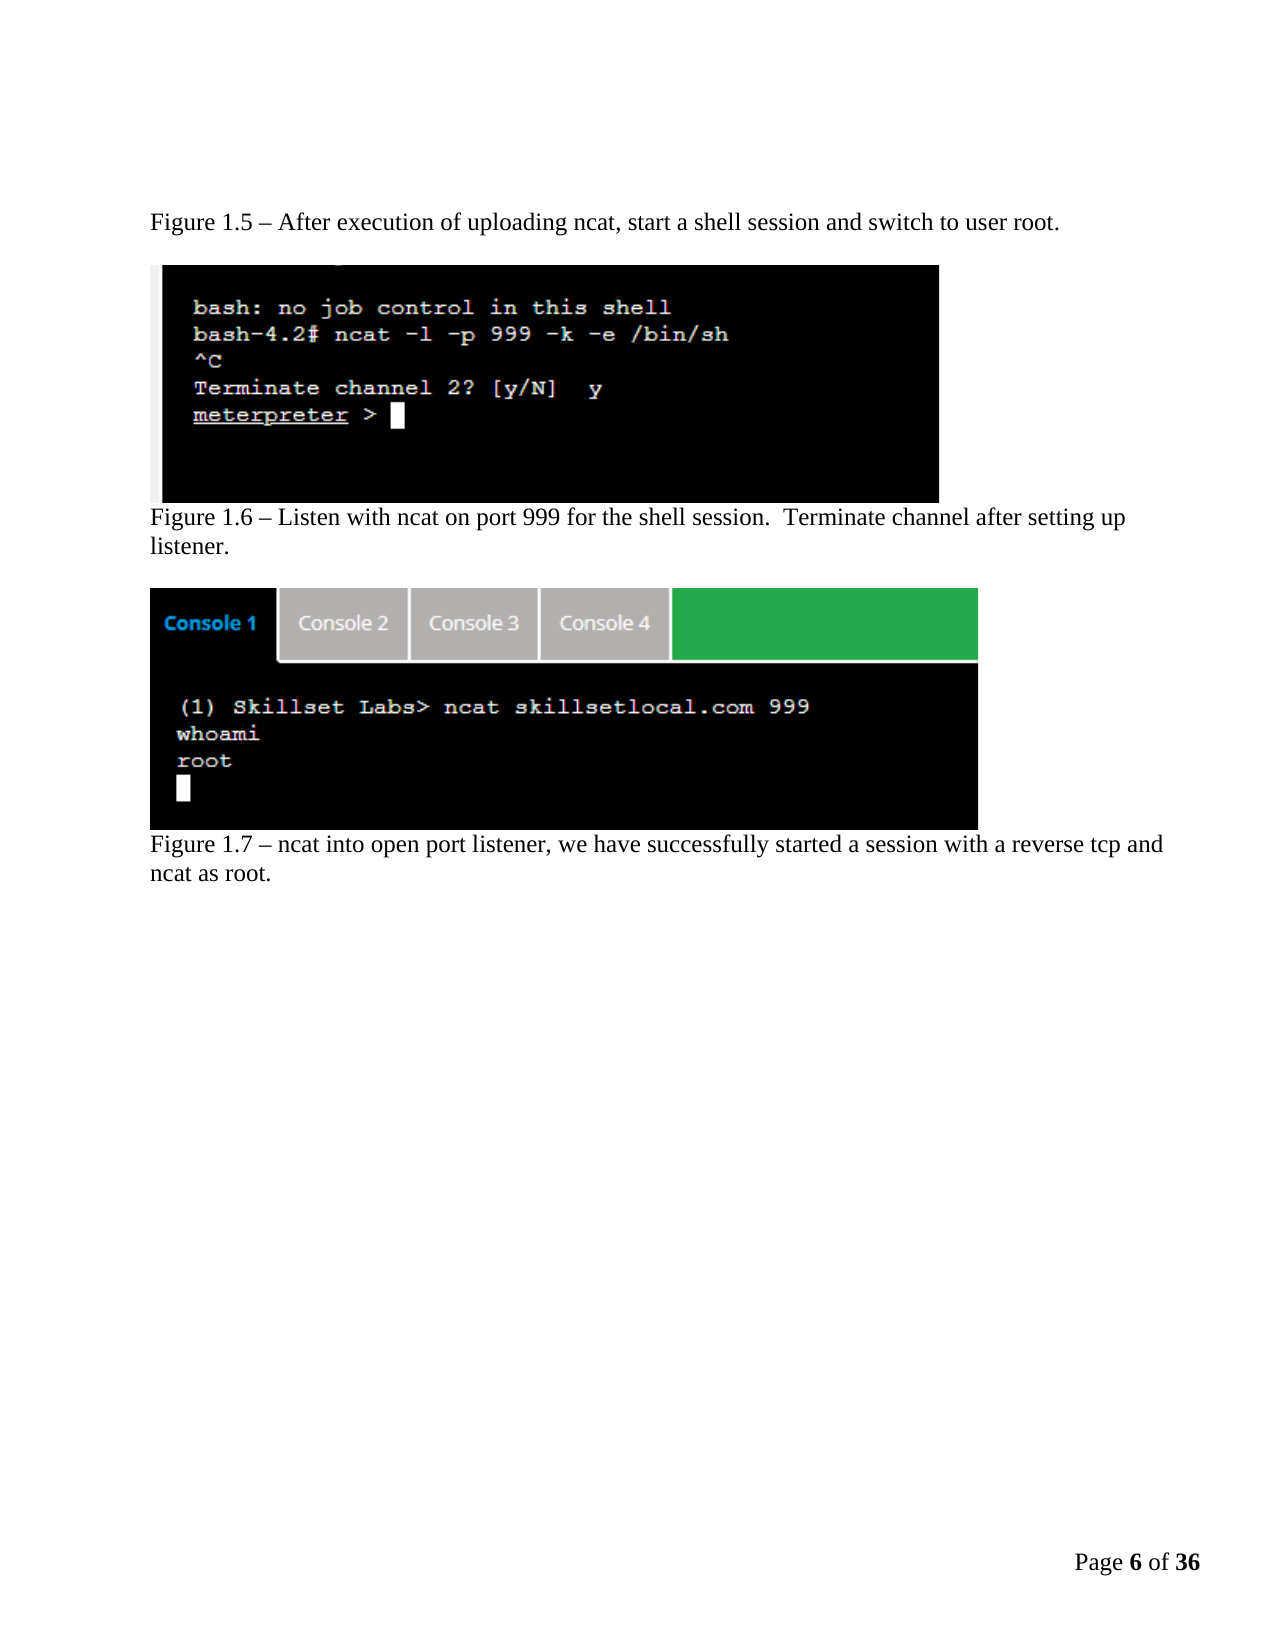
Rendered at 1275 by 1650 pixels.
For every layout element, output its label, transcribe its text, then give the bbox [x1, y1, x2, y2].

picture [150, 265, 940, 503]
picture [150, 588, 979, 830]
text Figure 1.6 – Listen with ncat on port 999 for the shell session. Terminate channel after setting up listener. [150, 502, 1200, 560]
text Figure 1.7 – ncat into open port listener, we have successfully started a session with a reverse tcp and ncat as root. [150, 829, 1200, 887]
text Figure 1.5 – After execution of uploading ncat, start a shell session and switch to user root. [150, 207, 1200, 236]
